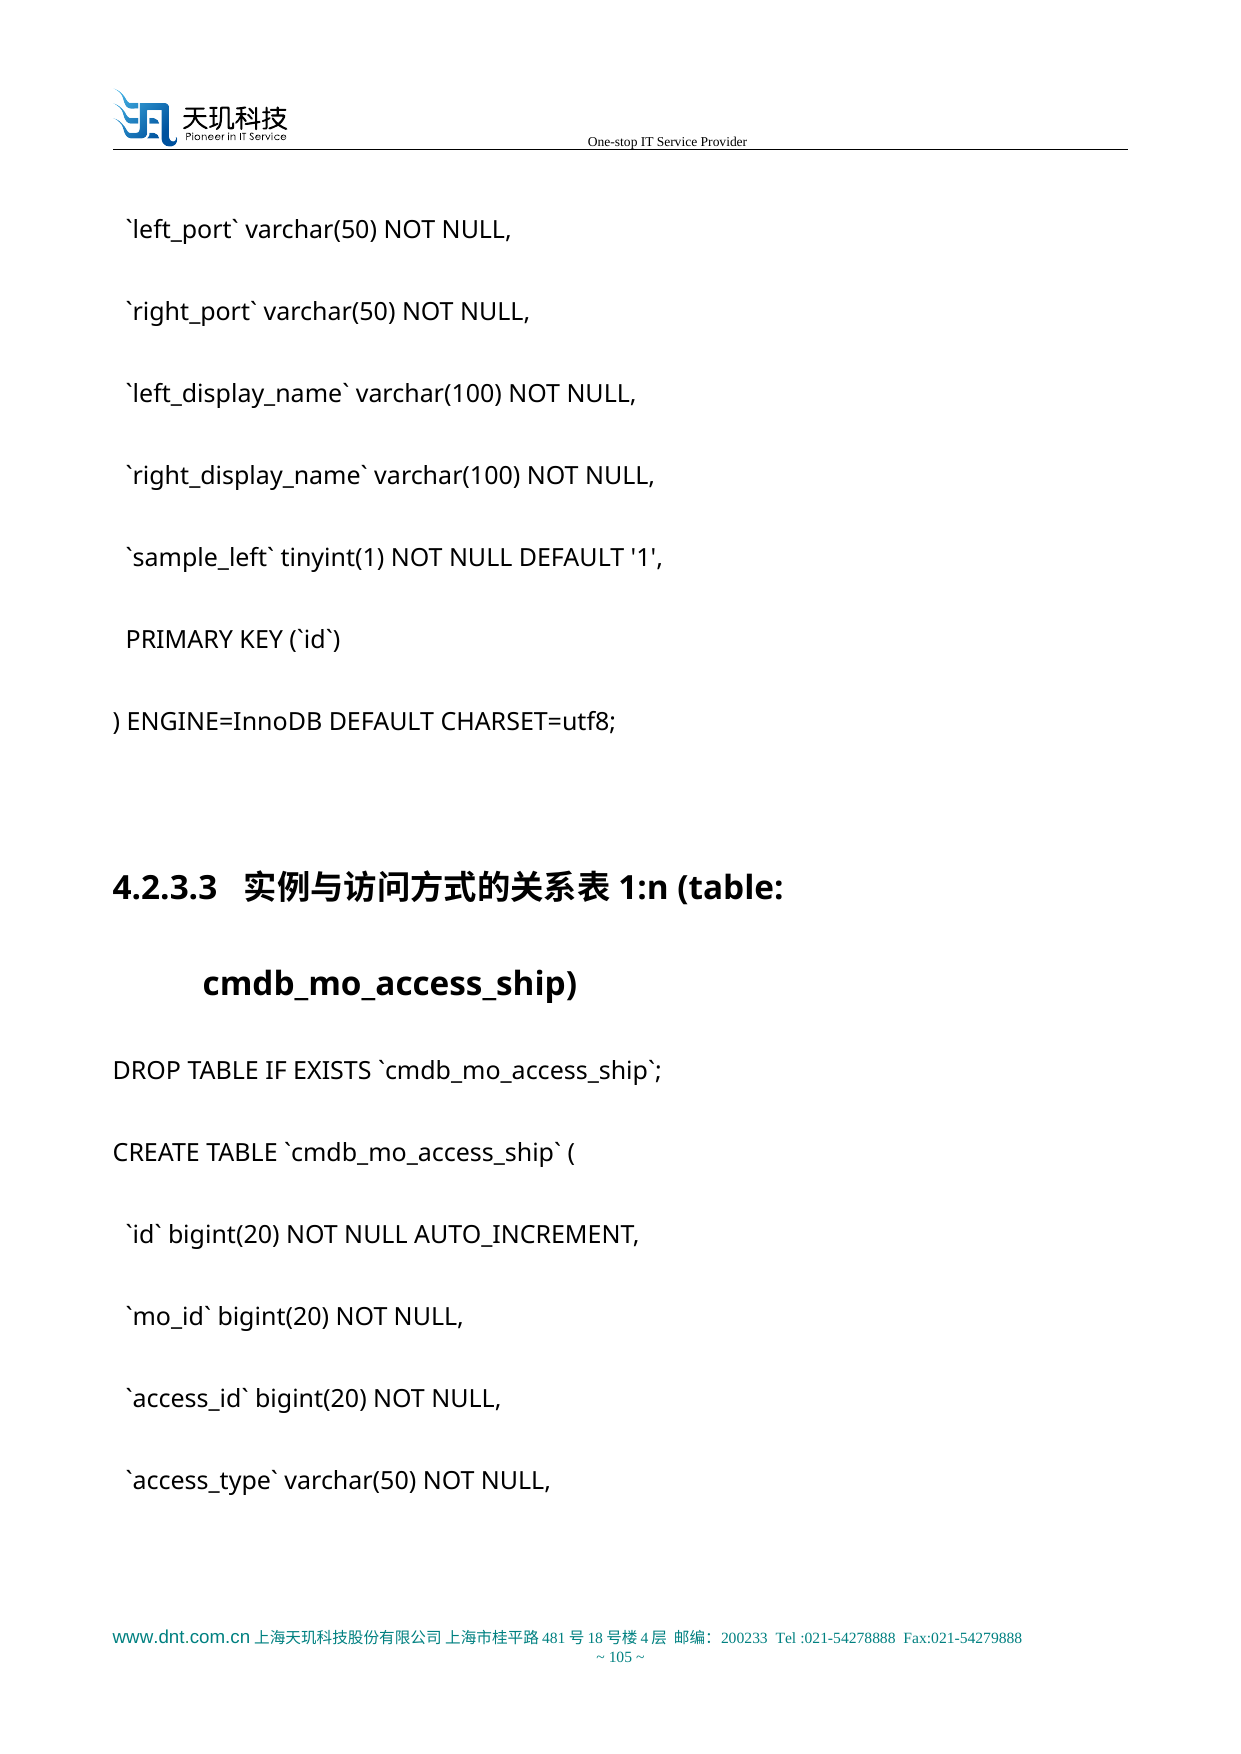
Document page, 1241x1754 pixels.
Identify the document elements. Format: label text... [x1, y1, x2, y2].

text `sample_left` tinyint(1) NOT NULL DEFAULT '1', [112, 524, 1128, 589]
text ) ENGINE=InnoDB DEFAULT CHARSET=utf8; [112, 688, 1128, 753]
text `left_display_name` varchar(100) NOT NULL, [112, 360, 1128, 425]
text DROP TABLE IF EXISTS `cmdb_mo_access_ship`; [112, 1037, 1128, 1102]
text `left_port` varchar(50) NOT NULL, [112, 196, 1128, 261]
text `mo_id` bigint(20) NOT NULL, [112, 1283, 1128, 1348]
text `access_id` bigint(20) NOT NULL, [112, 1365, 1128, 1430]
text `right_port` varchar(50) NOT NULL, [112, 278, 1128, 343]
text `access_type` varchar(50) NOT NULL, [112, 1447, 1128, 1512]
text `id` bigint(20) NOT NULL AUTO_INCREMENT, [112, 1201, 1128, 1266]
subtitle 实例与访问方式的关系表 1:n (table: cmdb_mo_access_ship) [112, 852, 1128, 1015]
text PRIMARY KEY (`id`) [112, 606, 1128, 671]
text `right_display_name` varchar(100) NOT NULL, [112, 442, 1128, 507]
text CREATE TABLE `cmdb_mo_access_ship` ( [112, 1119, 1128, 1184]
